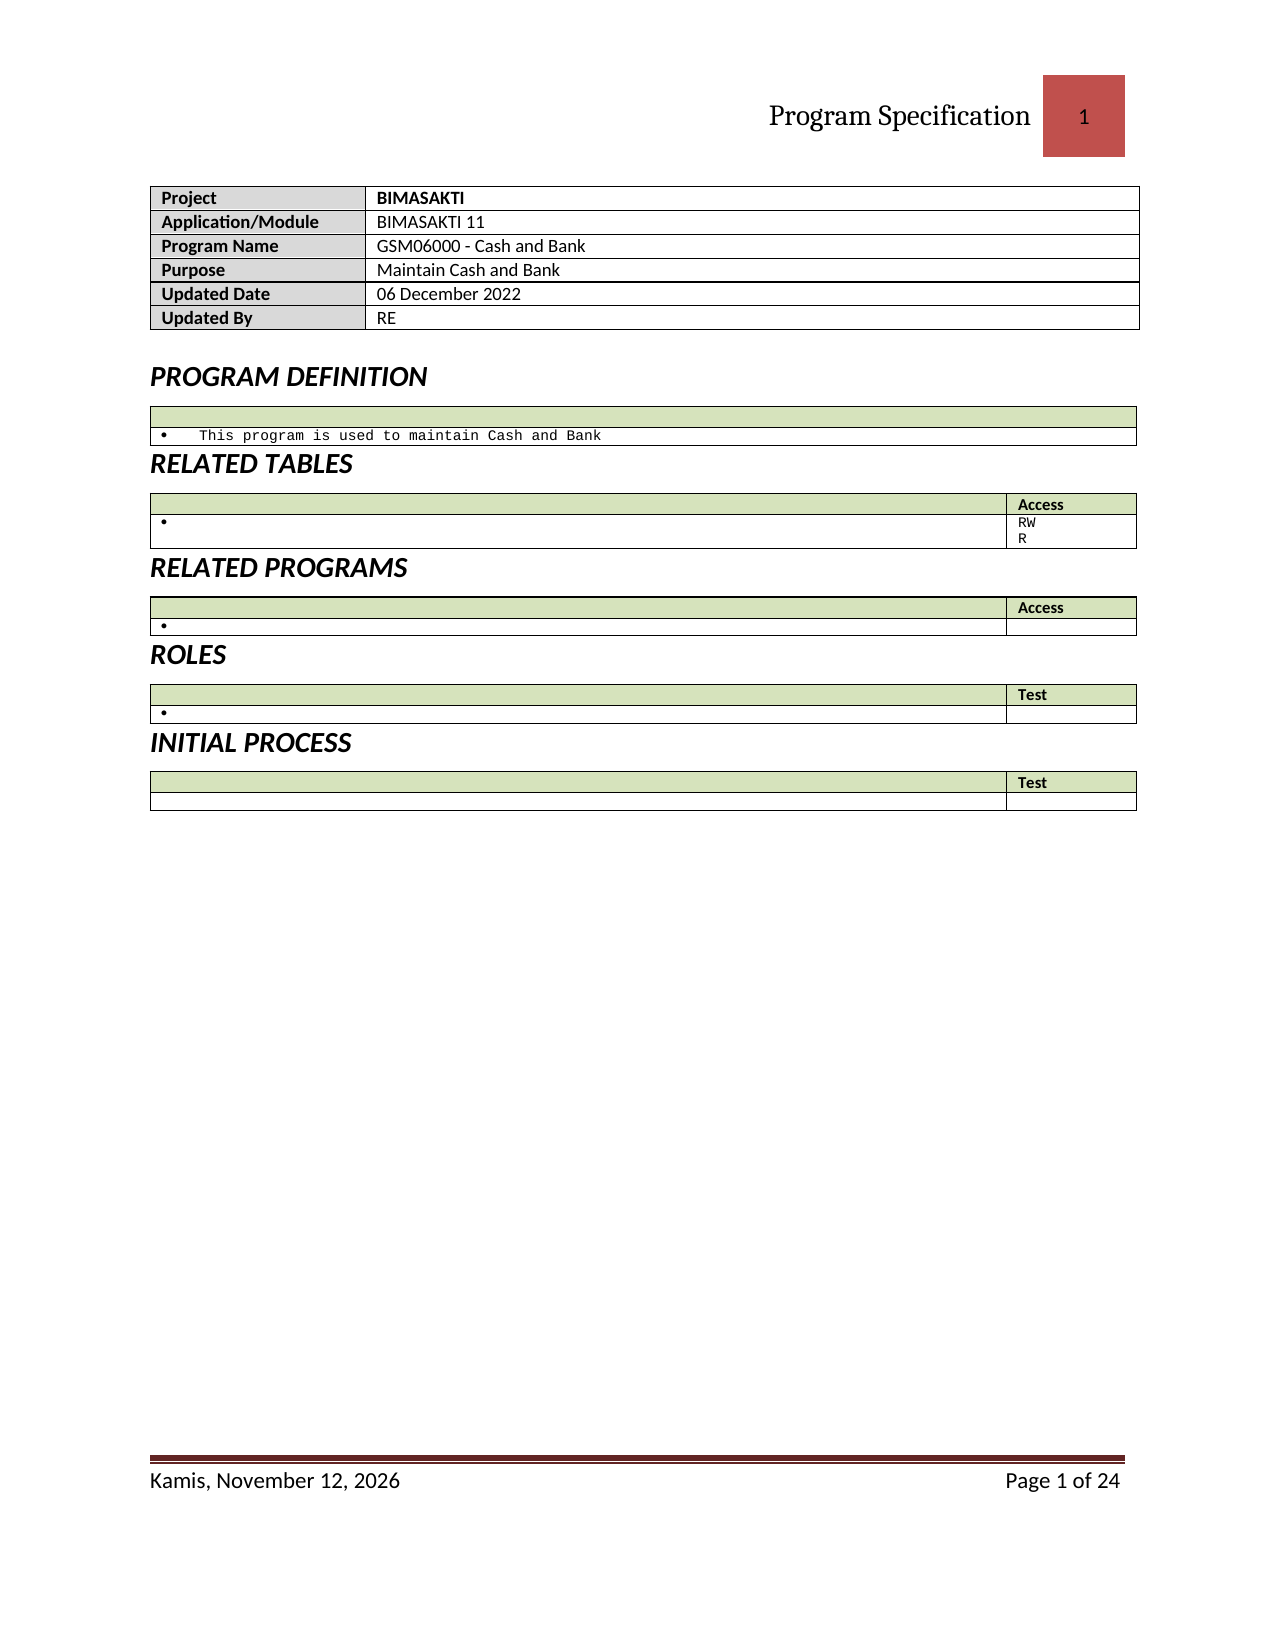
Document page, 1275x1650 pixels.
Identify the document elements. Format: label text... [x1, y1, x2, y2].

table_header Access [1007, 598, 1136, 618]
table_header [151, 685, 1006, 705]
table_cell [151, 706, 1006, 723]
table_header [151, 772, 1006, 792]
table_cell [151, 515, 1006, 548]
table_header Test [1007, 772, 1136, 792]
table_cell RW R [1007, 515, 1136, 548]
table_header Access [1007, 494, 1136, 514]
table_header [151, 494, 1006, 514]
table_cell [151, 619, 1006, 635]
table_header Test [1007, 685, 1136, 705]
table_cell [151, 793, 1006, 810]
table_cell [1007, 706, 1136, 723]
table_cell [1007, 793, 1136, 810]
table_header [151, 407, 1136, 427]
table_header [151, 598, 1006, 618]
table_cell [1007, 619, 1136, 635]
subtitle RELATED TABLES [150, 446, 1125, 481]
subtitle ROLES [150, 636, 1125, 672]
subtitle INITIAL PROCESS [150, 724, 1125, 759]
subtitle RELATED PROGRAMS [150, 549, 1125, 585]
subtitle PROGRAM DEFINITION [150, 358, 1125, 394]
table_cell This program is used to maintain Cash and Bank [151, 428, 1136, 444]
